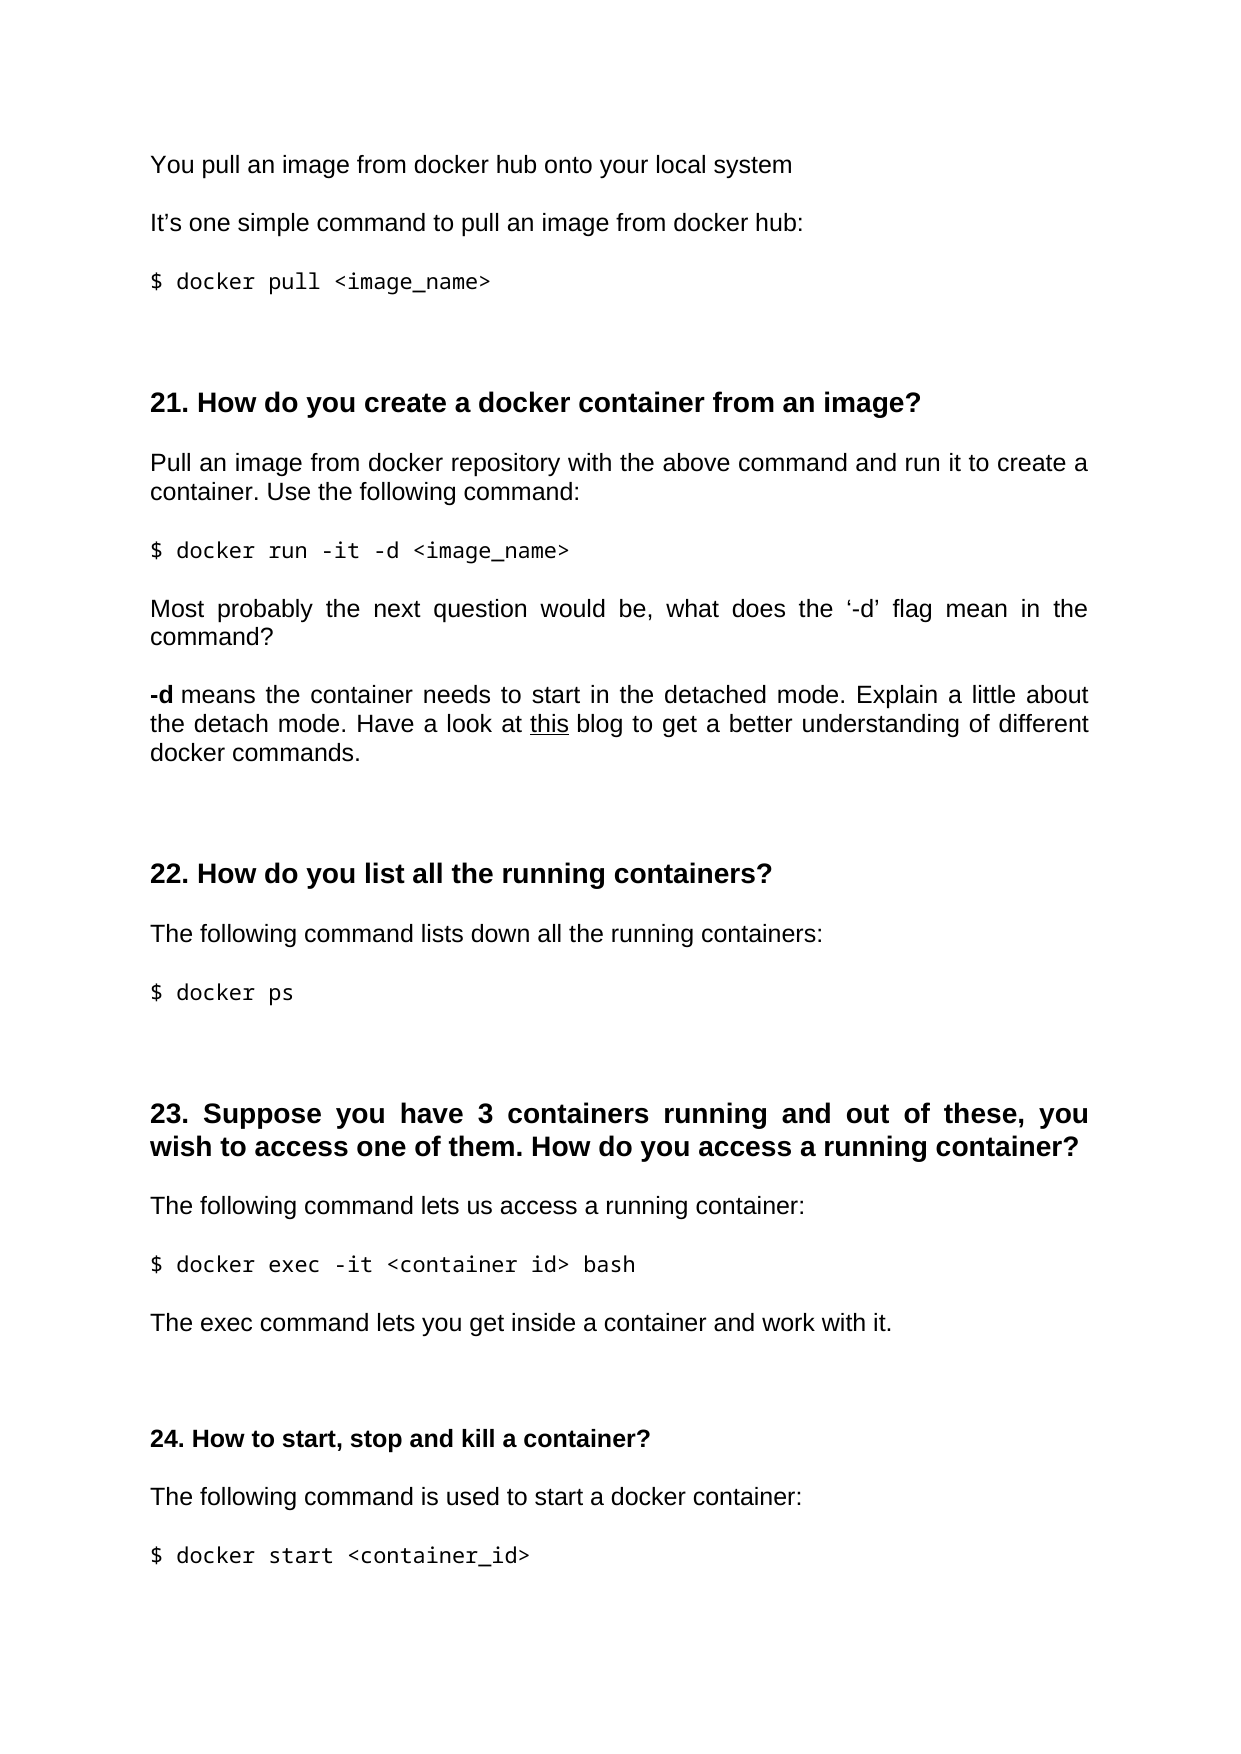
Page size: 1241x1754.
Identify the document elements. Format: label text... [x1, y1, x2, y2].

text It’s one simple command to pull an image from docker hub: [150, 208, 1090, 237]
text The following command lets us access a running container: [150, 1191, 1090, 1220]
text $ docker pull <image_name> [150, 266, 1090, 296]
text The following command lists down all the running containers: [150, 919, 1090, 947]
text $ docker start <container_id> [150, 1540, 1090, 1569]
text 22. How do you list all the running containers? [150, 857, 1090, 889]
text The exec command lets you get inside a container and work with it. [150, 1308, 1090, 1337]
text Pull an image from docker repository with the above command and run it to create a container. Use the following command: [150, 448, 1090, 505]
text $ docker exec -it <container id> bash [150, 1249, 1090, 1279]
text 23. Suppose you have 3 containers running and out of these, you wish to access one of them. How do you access a running container? [150, 1097, 1090, 1162]
text $ docker run -it -d <image_name> [150, 534, 1090, 564]
text Most probably the next question would be, what does the ‘-d’ flag mean in the command? [150, 593, 1090, 651]
text 21. How do you create a docker container from an image? [150, 386, 1090, 419]
text $ docker ps [150, 977, 1090, 1006]
text 24. How to start, stop and kill a container? [150, 1424, 1090, 1453]
text You pull an image from docker hub onto your local system [150, 150, 1090, 179]
text -d means the container needs to start in the detached mode. Explain a little about the detach mode. Have a look at this blog to get a better understanding of different docker commands. [150, 680, 1090, 766]
text The following command is used to start a docker container: [150, 1482, 1090, 1511]
